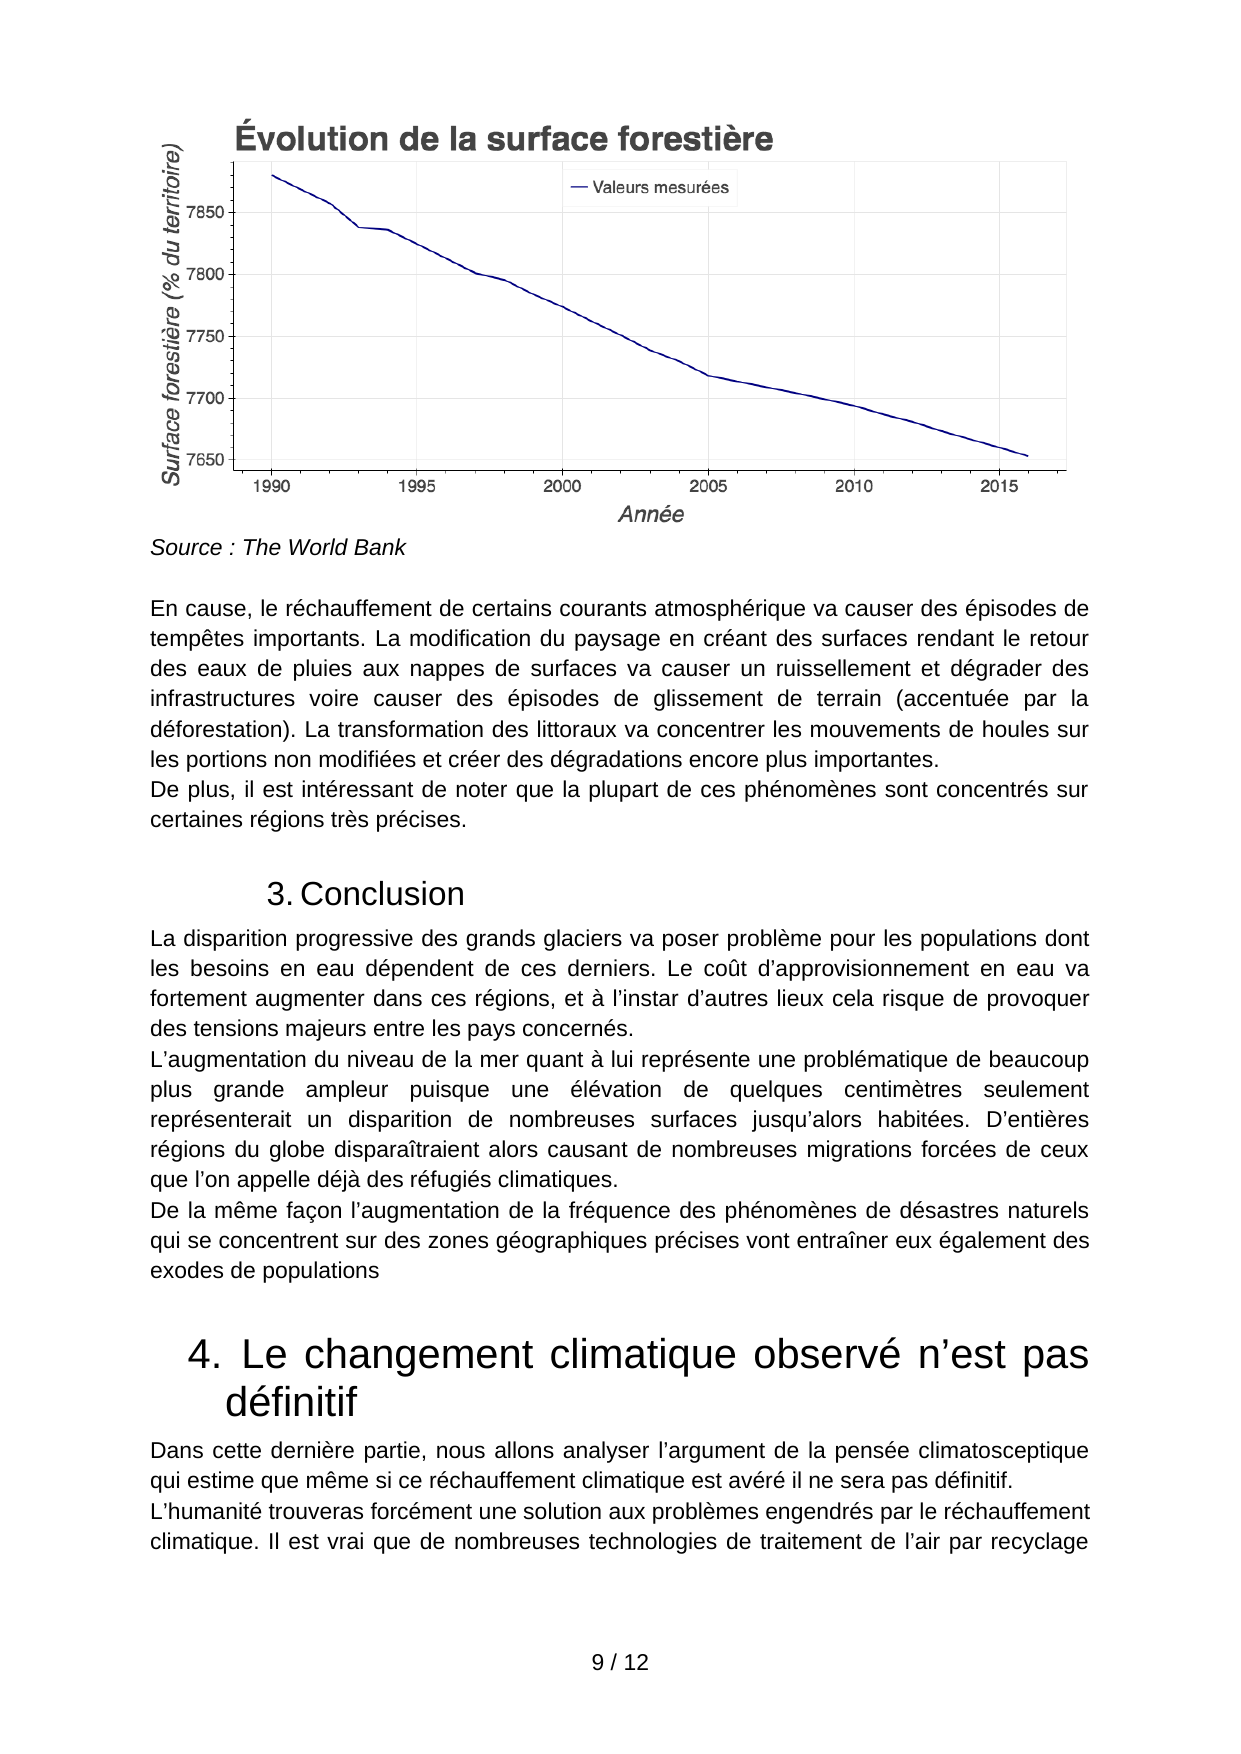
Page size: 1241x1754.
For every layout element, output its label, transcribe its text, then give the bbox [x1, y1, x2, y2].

picture [150, 103, 1091, 531]
text De la même façon l’augmentation de la fréquence des phénomènes de désastres naturels qui se concentrent sur des zones géographiques précises vont entraîner eux également des exodes de populations [150, 1197, 1090, 1283]
subtitle Conclusion [266, 874, 1090, 912]
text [150, 1498, 1090, 1554]
text Source : The World Bank [150, 534, 1090, 561]
subtitle Le changement climatique observé n’est pas définitif [187, 1329, 1090, 1425]
text La disparition progressive des grands glaciers va poser problème pour les populations dont les besoins en eau dépendent de ces derniers. Le coût d’approvisionnement en eau va fortement augmenter dans ces régions, et à l’instar d’autres lieux cela risque de provoquer des tensions majeurs entre les pays concernés. [150, 925, 1090, 1042]
text L’augmentation du niveau de la mer quant à lui représente une problématique de beaucoup plus grande ampleur puisque une élévation de quelques centimètres seulement représenterait un disparition de nombreuses surfaces jusqu’alors habitées. D’entières régions du globe disparaîtraient alors causant de nombreuses migrations forcées de ceux que l’on appelle déjà des réfugiés climatiques. [150, 1046, 1090, 1193]
text De plus, il est intéressant de noter que la plupart de ces phénomènes sont concentrés sur certaines régions très précises. [150, 776, 1090, 832]
text Dans cette dernière partie, nous allons analyser l’argument de la pensée climatosceptique qui estime que même si ce réchauffement climatique est avéré il ne sera pas définitif. [150, 1437, 1090, 1494]
text En cause, le réchauffement de certains courants atmosphérique va causer des épisodes de tempêtes importants. La modification du paysage en créant des surfaces rendant le retour des eaux de pluies aux nappes de surfaces va causer un ruissellement et dégrader des infrastructures voire causer des épisodes de glissement de terrain (accentuée par la déforestation). La transformation des littoraux va concentrer les mouvements de houles sur les portions non modifiées et créer des dégradations encore plus importantes. [150, 595, 1090, 772]
